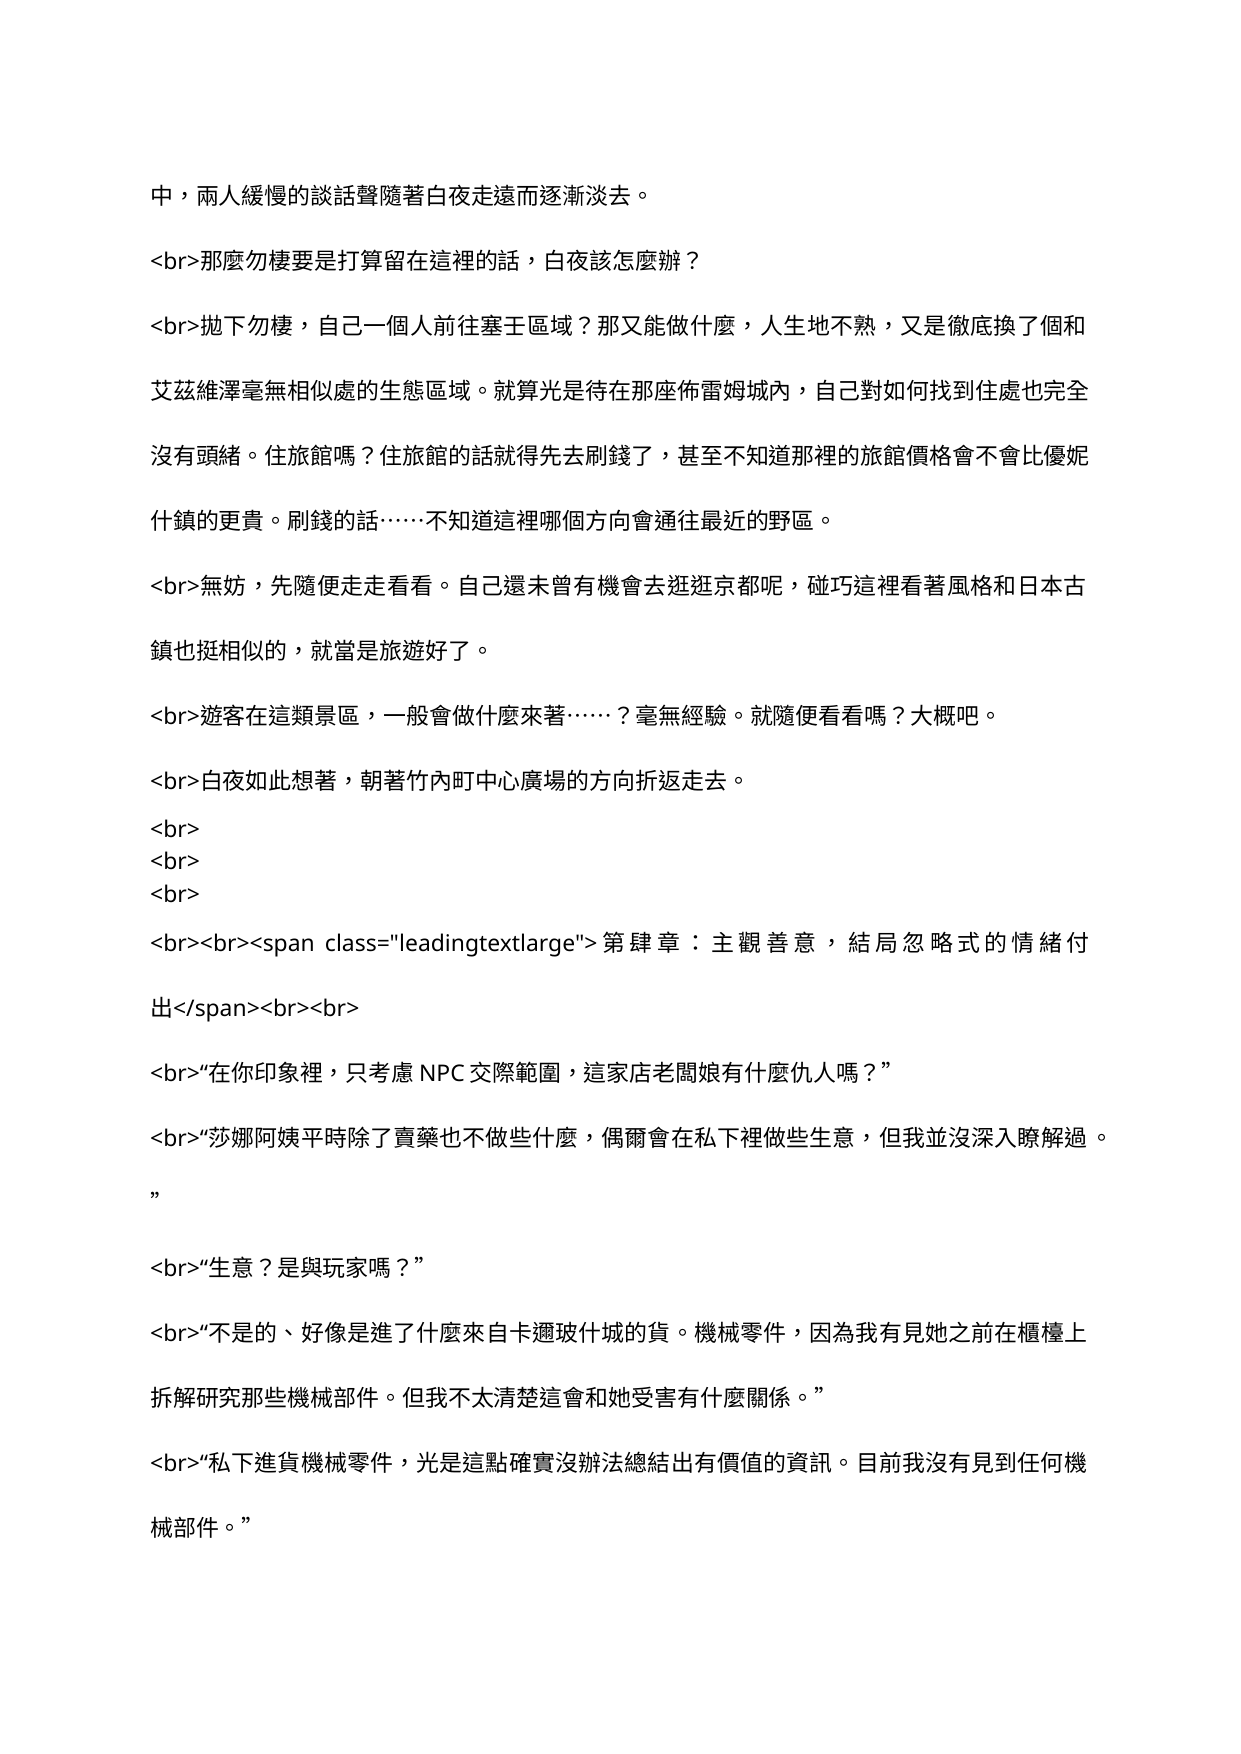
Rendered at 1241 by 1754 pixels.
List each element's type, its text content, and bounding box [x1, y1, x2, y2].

text <br>“生意？是與玩家嗎？” [150, 1234, 1090, 1299]
text <br>白夜如此想著，朝著竹內町中心廣場的方向折返走去。 [150, 747, 1090, 812]
text <br> [150, 844, 1090, 877]
text <br>遊客在這類景區，一般會做什麼來著……？毫無經驗。就隨便看看嗎？大概吧。 [150, 682, 1090, 747]
text <br>拋下勿棲，自己一個人前往塞壬區域？那又能做什麼，人生地不熟，又是徹底換了個和艾茲維澤毫無相似處的生態區域。就算光是待在那座佈雷姆城內，自己對如何找到住處也完全沒有頭緒。住旅館嗎？住旅館的話就得先去刷錢了，甚至不知道那裡的旅館價格會不會比優妮什鎮的更貴。刷錢的話……不知道這裡哪個方向會通往最近的野區。 [150, 292, 1090, 552]
text <br>那麼勿棲要是打算留在這裡的話，白夜該怎麼辦？ [150, 227, 1090, 292]
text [150, 162, 1090, 227]
text <br><br><span class="leadingtextlarge">第肆章：主觀善意，結局忽略式的情緒付出</span><br><br> [150, 909, 1090, 1039]
text <br> [150, 812, 1090, 844]
text <br>“私下進貨機械零件，光是這點確實沒辦法總結出有價值的資訊。目前我沒有見到任何機械部件。” [150, 1429, 1090, 1559]
text <br>“莎娜阿姨平時除了賣藥也不做些什麼，偶爾會在私下裡做些生意，但我並沒深入瞭解過。” [150, 1104, 1090, 1234]
text <br>“不是的、好像是進了什麼來自卡邇玻什城的貨。機械零件，因為我有見她之前在櫃檯上拆解研究那些機械部件。但我不太清楚這會和她受害有什麼關係。” [150, 1299, 1090, 1429]
text <br>“在你印象裡，只考慮NPC交際範圍，這家店老闆娘有什麼仇人嗎？” [150, 1039, 1090, 1104]
text <br>無妨，先隨便走走看看。自己還未曾有機會去逛逛京都呢，碰巧這裡看著風格和日本古鎮也挺相似的，就當是旅遊好了。 [150, 552, 1090, 682]
text <br> [150, 877, 1090, 909]
